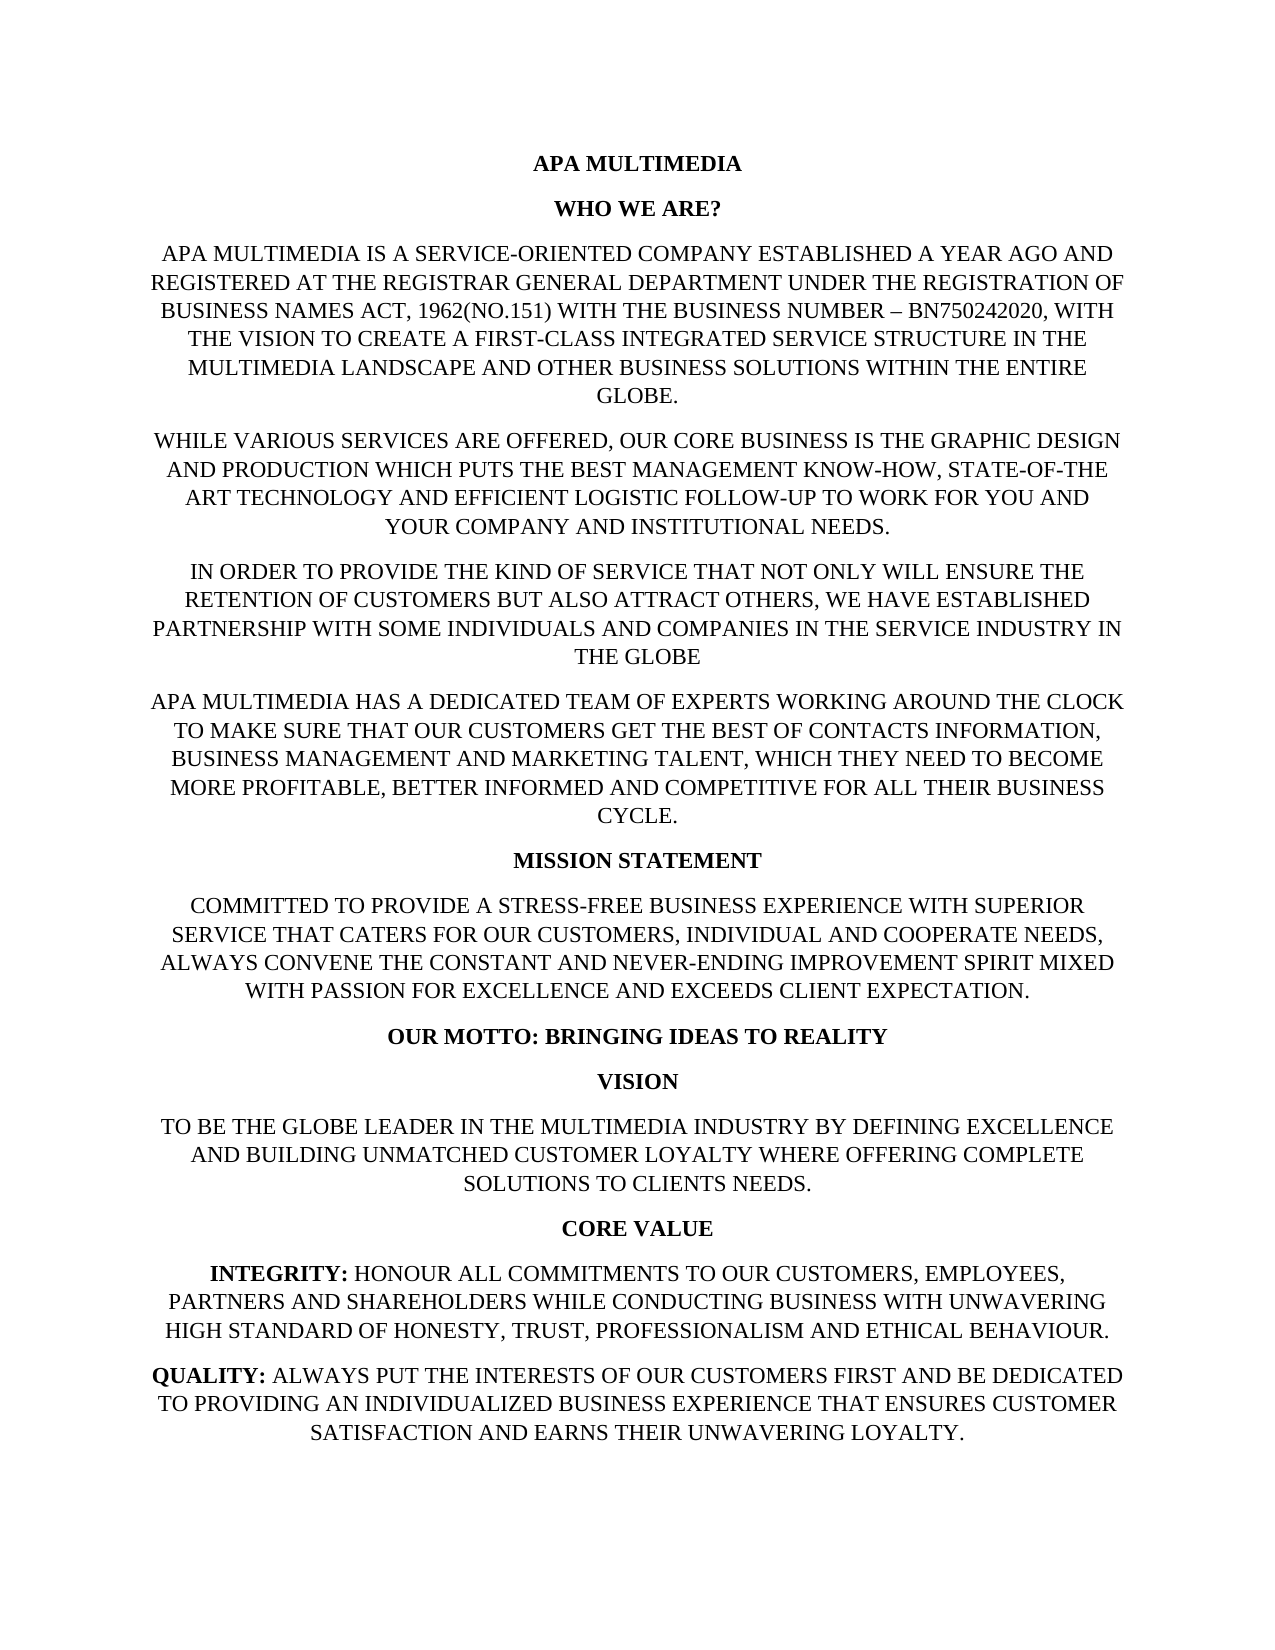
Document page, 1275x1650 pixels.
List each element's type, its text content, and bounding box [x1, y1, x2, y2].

text APA MULTIMEDIA IS A SERVICE-ORIENTED COMPANY ESTABLISHED A YEAR AGO AND REGISTERED AT THE REGISTRAR GENERAL DEPARTMENT UNDER THE REGISTRATION OF BUSINESS NAMES ACT, 1962(NO.151) WITH THE BUSINESS NUMBER – BN750242020, WITH THE VISION TO CREATE A FIRST-CLASS INTEGRATED SERVICE STRUCTURE IN THE MULTIMEDIA LANDSCAPE AND OTHER BUSINESS SOLUTIONS WITHIN THE ENTIRE GLOBE. [150, 240, 1125, 409]
text APA MULTIMEDIA [150, 150, 1125, 176]
text QUALITY: ALWAYS PUT THE INTERESTS OF OUR CUSTOMERS FIRST AND BE DEDICATED TO PROVIDING AN INDIVIDUALIZED BUSINESS EXPERIENCE THAT ENSURES CUSTOMER SATISFACTION AND EARNS THEIR UNWAVERING LOYALTY. [150, 1362, 1125, 1445]
text WHO WE ARE? [150, 195, 1125, 221]
text MISSION STATEMENT [150, 847, 1125, 873]
text WHILE VARIOUS SERVICES ARE OFFERED, OUR CORE BUSINESS IS THE GRAPHIC DESIGN AND PRODUCTION WHICH PUTS THE BEST MANAGEMENT KNOW-HOW, STATE-OF-THE ART TECHNOLOGY AND EFFICIENT LOGISTIC FOLLOW-UP TO WORK FOR YOU AND YOUR COMPANY AND INSTITUTIONAL NEEDS. [150, 427, 1125, 539]
text INTEGRITY: HONOUR ALL COMMITMENTS TO OUR CUSTOMERS, EMPLOYEES, PARTNERS AND SHAREHOLDERS WHILE CONDUCTING BUSINESS WITH UNWAVERING HIGH STANDARD OF HONESTY, TRUST, PROFESSIONALISM AND ETHICAL BEHAVIOUR. [150, 1260, 1125, 1343]
text TO BE THE GLOBE LEADER IN THE MULTIMEDIA INDUSTRY BY DEFINING EXCELLENCE AND BUILDING UNMATCHED CUSTOMER LOYALTY WHERE OFFERING COMPLETE SOLUTIONS TO CLIENTS NEEDS. [150, 1113, 1125, 1196]
text APA MULTIMEDIA HAS A DEDICATED TEAM OF EXPERTS WORKING AROUND THE CLOCK TO MAKE SURE THAT OUR CUSTOMERS GET THE BEST OF CONTACTS INFORMATION, BUSINESS MANAGEMENT AND MARKETING TALENT, WHICH THEY NEED TO BECOME MORE PROFITABLE, BETTER INFORMED AND COMPETITIVE FOR ALL THEIR BUSINESS CYCLE. [150, 688, 1125, 828]
text OUR MOTTO: BRINGING IDEAS TO REALITY [150, 1023, 1125, 1049]
text CORE VALUE [150, 1215, 1125, 1241]
text IN ORDER TO PROVIDE THE KIND OF SERVICE THAT NOT ONLY WILL ENSURE THE RETENTION OF CUSTOMERS BUT ALSO ATTRACT OTHERS, WE HAVE ESTABLISHED PARTNERSHIP WITH SOME INDIVIDUALS AND COMPANIES IN THE SERVICE INDUSTRY IN THE GLOBE [150, 558, 1125, 669]
text VISION [150, 1068, 1125, 1094]
text COMMITTED TO PROVIDE A STRESS-FREE BUSINESS EXPERIENCE WITH SUPERIOR SERVICE THAT CATERS FOR OUR CUSTOMERS, INDIVIDUAL AND COOPERATE NEEDS, ALWAYS CONVENE THE CONSTANT AND NEVER-ENDING IMPROVEMENT SPIRIT MIXED WITH PASSION FOR EXCELLENCE AND EXCEEDS CLIENT EXPECTATION. [150, 892, 1125, 1004]
